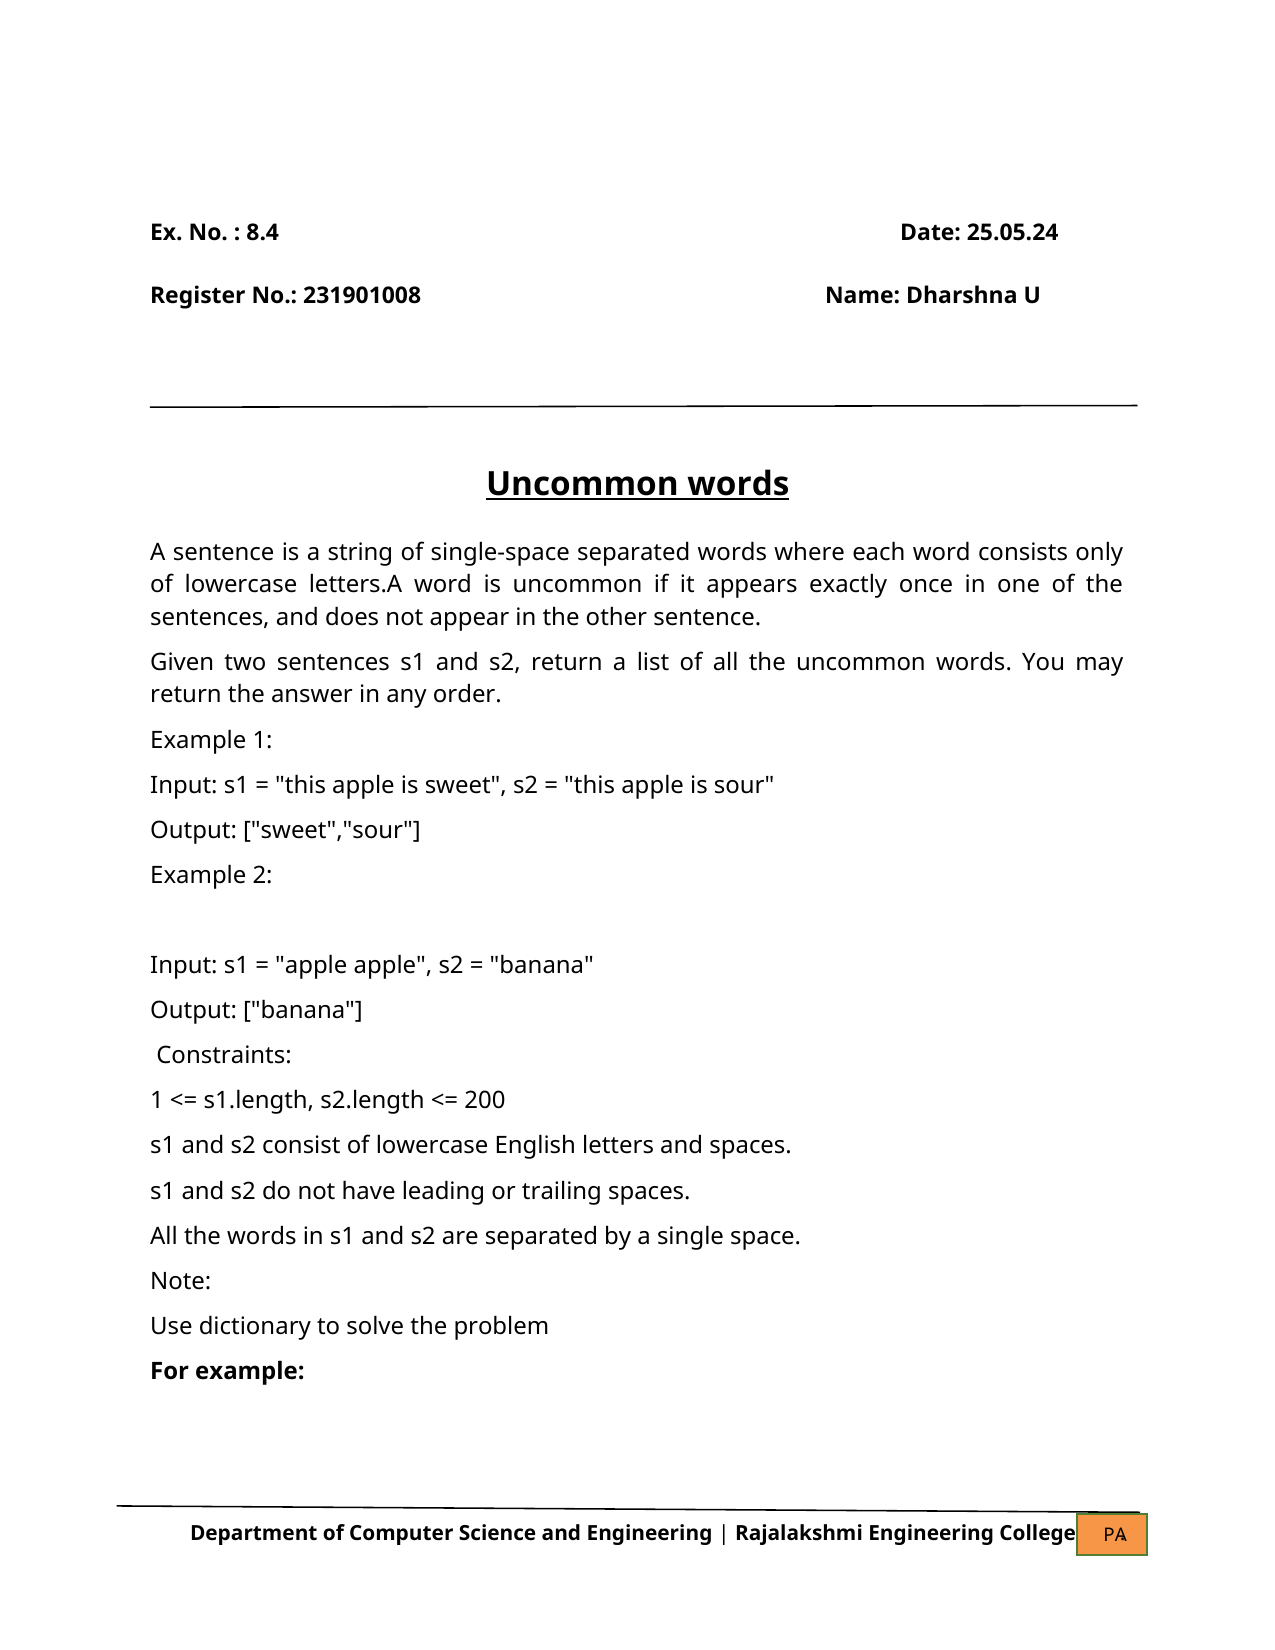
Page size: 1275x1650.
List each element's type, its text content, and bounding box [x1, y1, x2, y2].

text Register No.: 231901008 Name: Dharshna U [150, 278, 1125, 310]
text Output: ["sweet","sour"] [150, 813, 1125, 845]
text s1 and s2 consist of lowercase English letters and spaces. [150, 1128, 1125, 1161]
text Input: s1 = "this apple is sweet", s2 = "this apple is sour" [150, 767, 1125, 800]
text For example: [150, 1354, 1125, 1386]
text Example 1: [150, 722, 1125, 755]
text Ex. No. : 8.4 Date: 25.05.24 [150, 216, 1125, 247]
text Note: [150, 1264, 1125, 1296]
text Given two sentences s1 and s2, return a list of all the uncommon words. You may return the answer in any order. [150, 645, 1125, 710]
text Use dictionary to solve the problem [150, 1309, 1125, 1341]
text All the words in s1 and s2 are separated by a single space. [150, 1218, 1125, 1251]
text Example 2: [150, 858, 1125, 890]
text Uncommon words [150, 460, 1125, 505]
text Input: s1 = "apple apple", s2 = "banana" [150, 948, 1125, 981]
text 1 <= s1.length, s2.length <= 200 [150, 1083, 1125, 1116]
text A sentence is a string of single-space separated words where each word consists only of lowercase letters.A word is uncommon if it appears exactly once in one of the sentences, and does not appear in the other sentence. [150, 534, 1125, 632]
text Output: ["banana"] [150, 993, 1125, 1026]
text Constraints: [150, 1038, 1125, 1071]
text s1 and s2 do not have leading or trailing spaces. [150, 1173, 1125, 1206]
